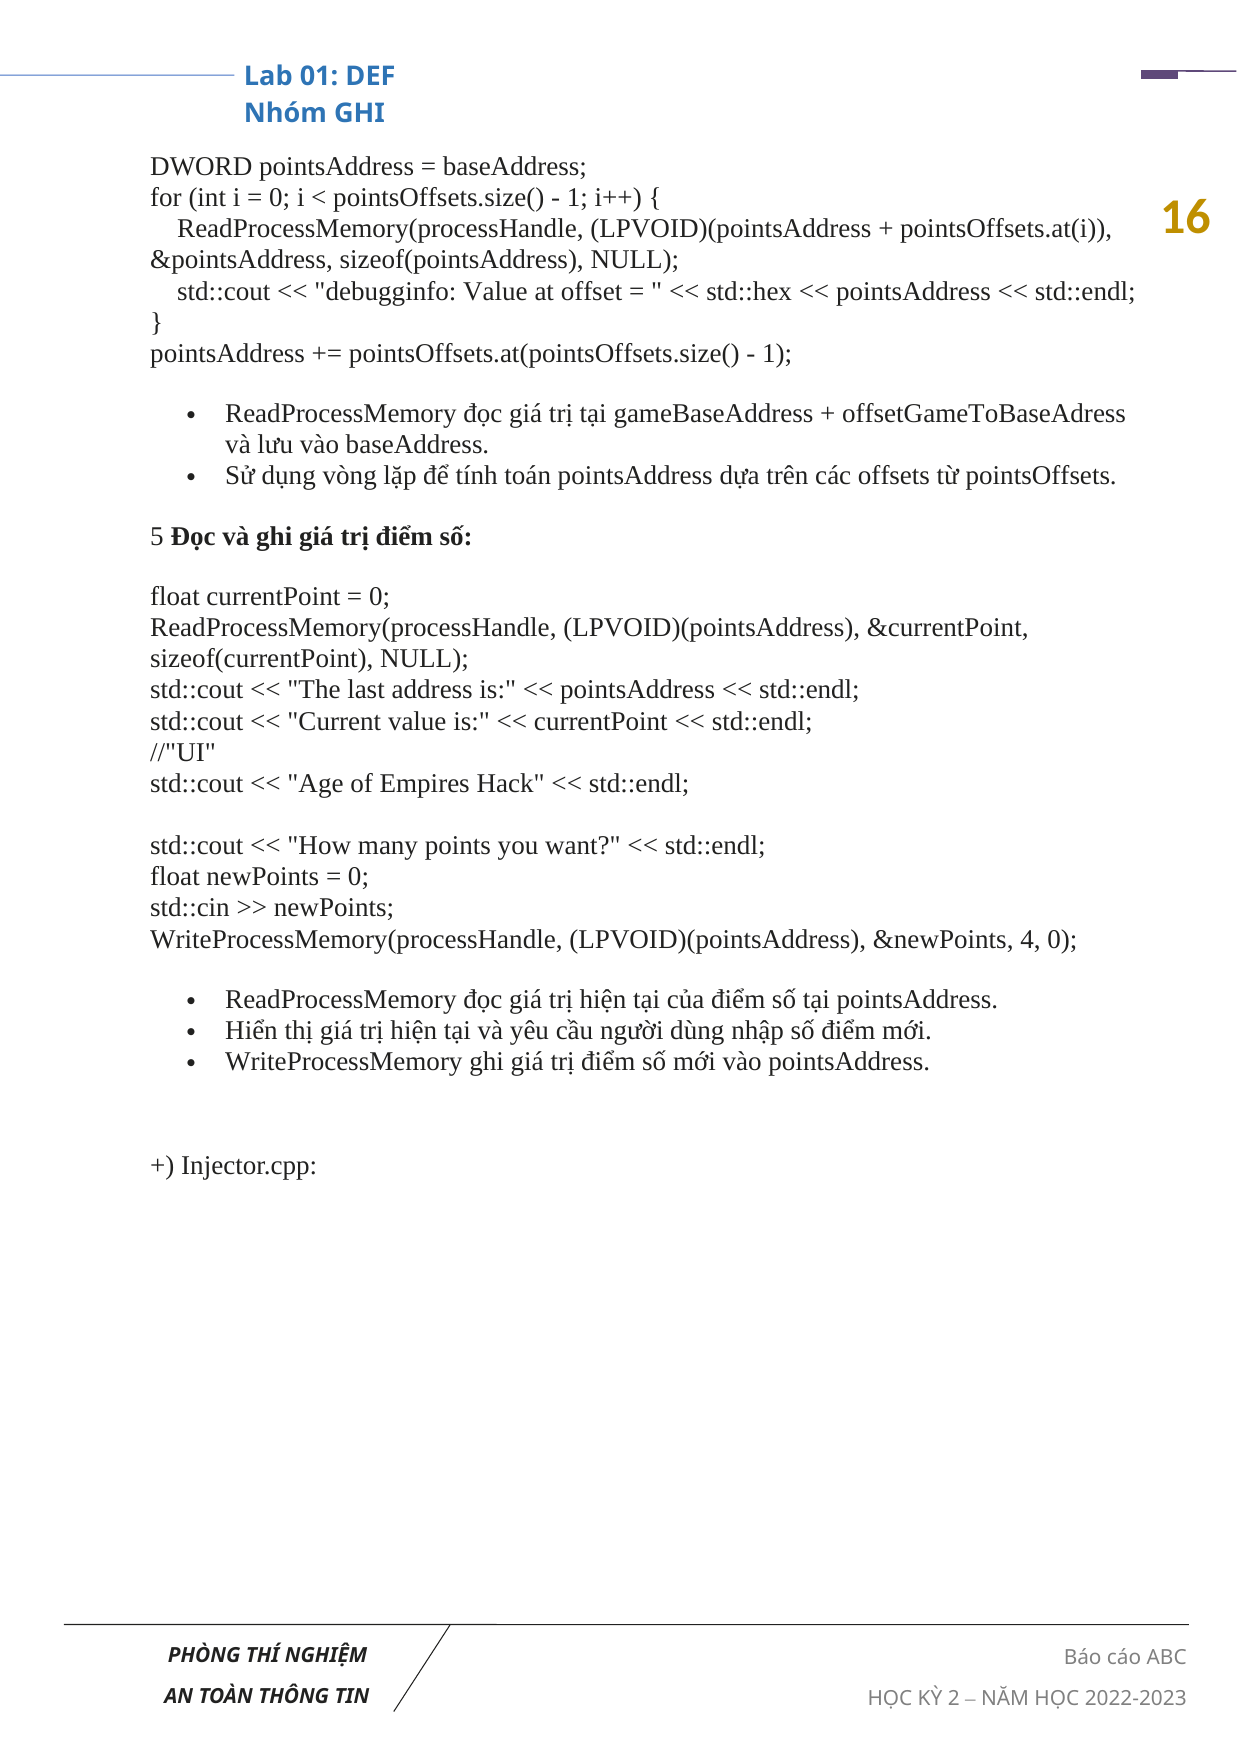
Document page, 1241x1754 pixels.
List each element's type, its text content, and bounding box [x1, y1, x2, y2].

text std::cout << "Age of Empires Hack" << std::endl; [150, 767, 1153, 798]
text pointsAddress += pointsOffsets.at(pointsOffsets.size() - 1); [150, 337, 1153, 368]
text +) Injector.cpp: [150, 1149, 1153, 1180]
text WriteProcessMemory(processHandle, (LPVOID)(pointsAddress), &newPoints, 4, 0); [150, 923, 1153, 954]
text //"UI" [150, 736, 1153, 767]
text std::cout << "Current value is:" << currentPoint << std::endl; [150, 705, 1153, 736]
list WriteProcessMemory ghi giá trị điểm số mới vào pointsAddress. [187, 1045, 1153, 1076]
list Hiển thị giá trị hiện tại và yêu cầu người dùng nhập số điểm mới. [187, 1014, 1153, 1045]
list Sử dụng vòng lặp để tính toán pointsAddress dựa trên các offsets từ pointsOffsets. [187, 459, 1153, 491]
text std::cout << "How many points you want?" << std::endl; [150, 829, 1153, 860]
text std::cout << "debugginfo: Value at offset = " << std::hex << pointsAddress << std::endl; [150, 274, 1153, 306]
text std::cout << "The last address is:" << pointsAddress << std::endl; [150, 673, 1153, 705]
text float currentPoint = 0; [150, 580, 1153, 611]
text } [150, 306, 1153, 337]
text DWORD pointsAddress = baseAddress; [150, 150, 1153, 181]
text std::cin >> newPoints; [150, 892, 1153, 923]
list ReadProcessMemory đọc giá trị tại gameBaseAddress + offsetGameToBaseAdress và lưu vào baseAddress. [187, 397, 1153, 459]
list ReadProcessMemory đọc giá trị hiện tại của điểm số tại pointsAddress. [187, 983, 1153, 1014]
text 5 Đọc và ghi giá trị điểm số: [150, 520, 1153, 551]
text ReadProcessMemory(processHandle, (LPVOID)(pointsAddress), &currentPoint, sizeof(currentPoint), NULL); [150, 611, 1153, 673]
text ReadProcessMemory(processHandle, (LPVOID)(pointsAddress + pointsOffsets.at(i)), &pointsAddress, sizeof(pointsAddress), NULL); [150, 212, 1153, 274]
text for (int i = 0; i < pointsOffsets.size() - 1; i++) { [150, 181, 1153, 212]
text float newPoints = 0; [150, 860, 1153, 892]
